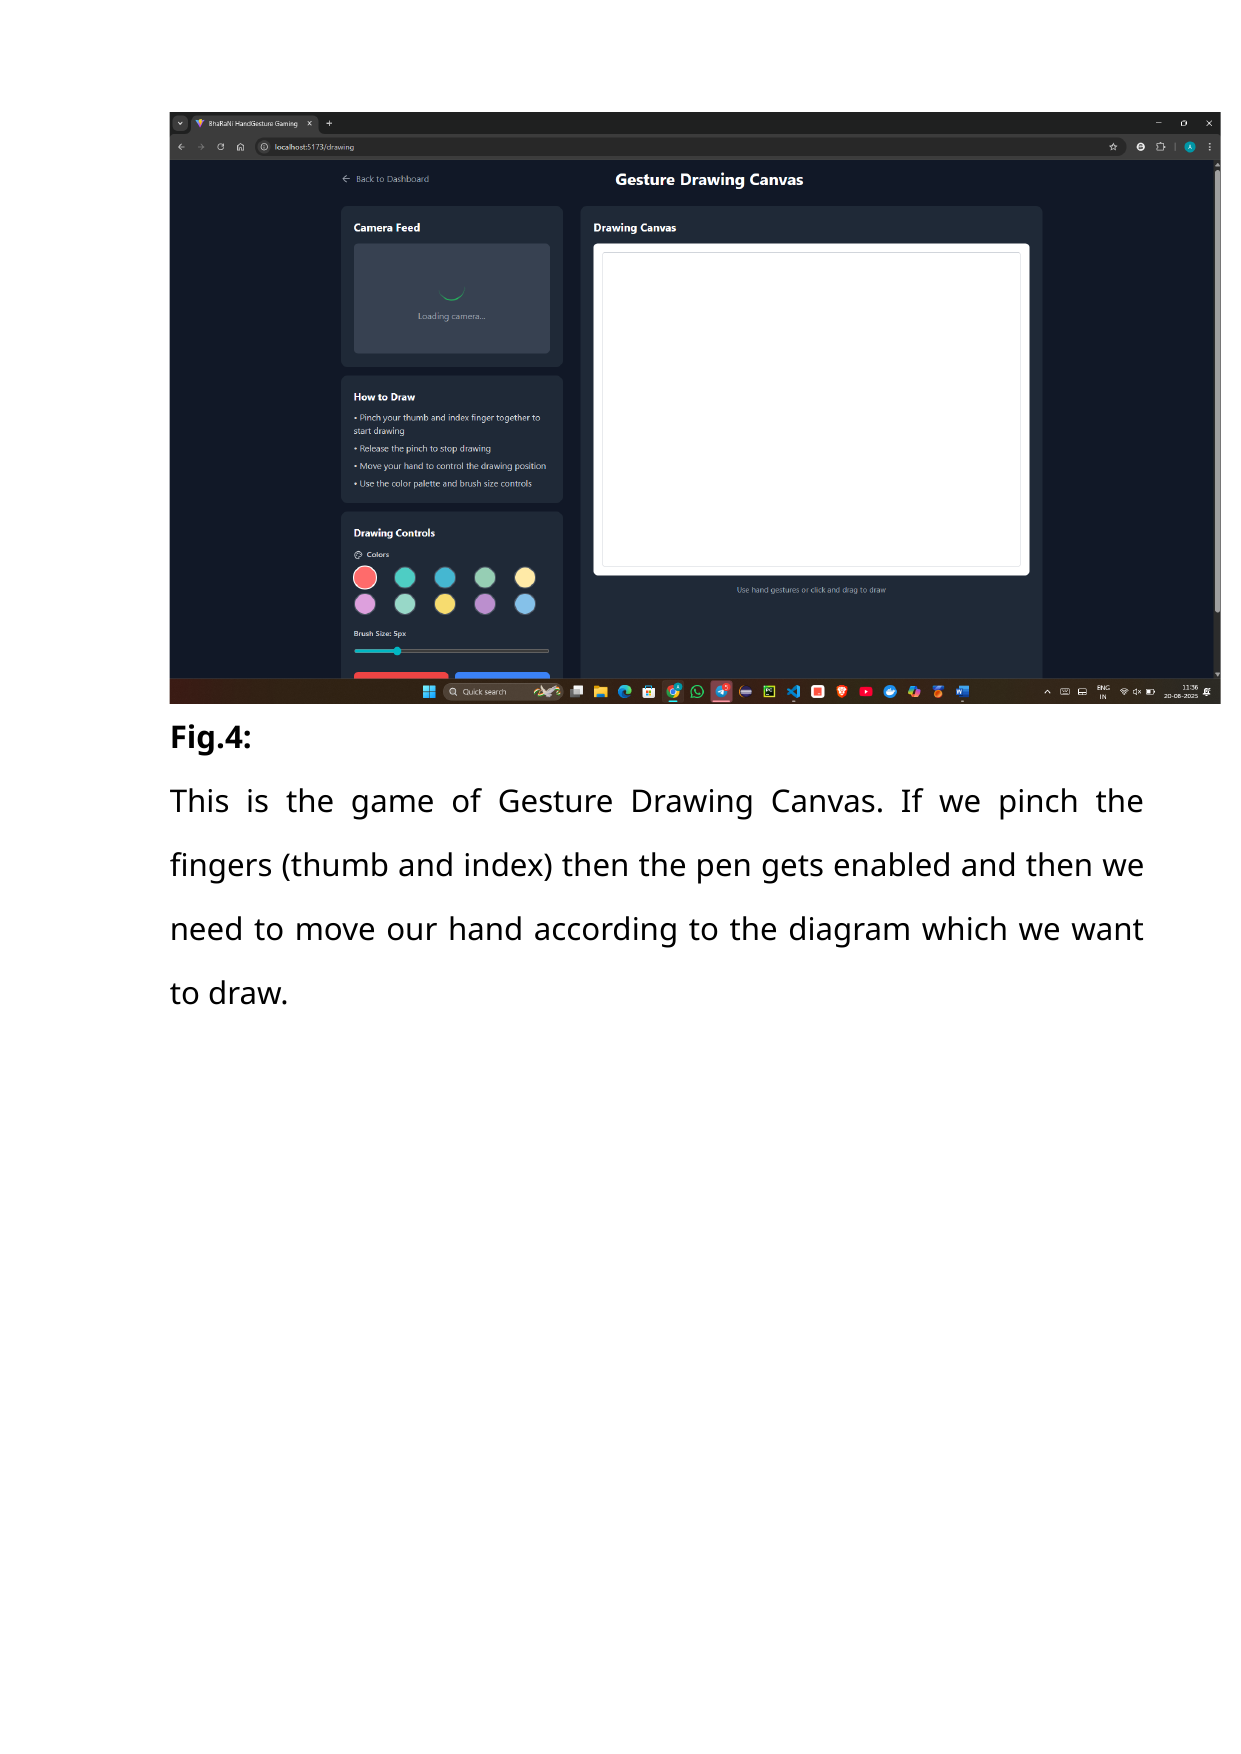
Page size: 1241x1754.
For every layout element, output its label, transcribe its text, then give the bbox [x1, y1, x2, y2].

list This is the game of Gesture Drawing Canvas. If we pinch the fingers (thumb and index) then the pen gets enabled and then we need to move our hand according to the diagram which we want to draw. [169, 779, 1146, 1013]
list Fig.4: [169, 716, 1146, 758]
picture [169, 112, 1221, 704]
